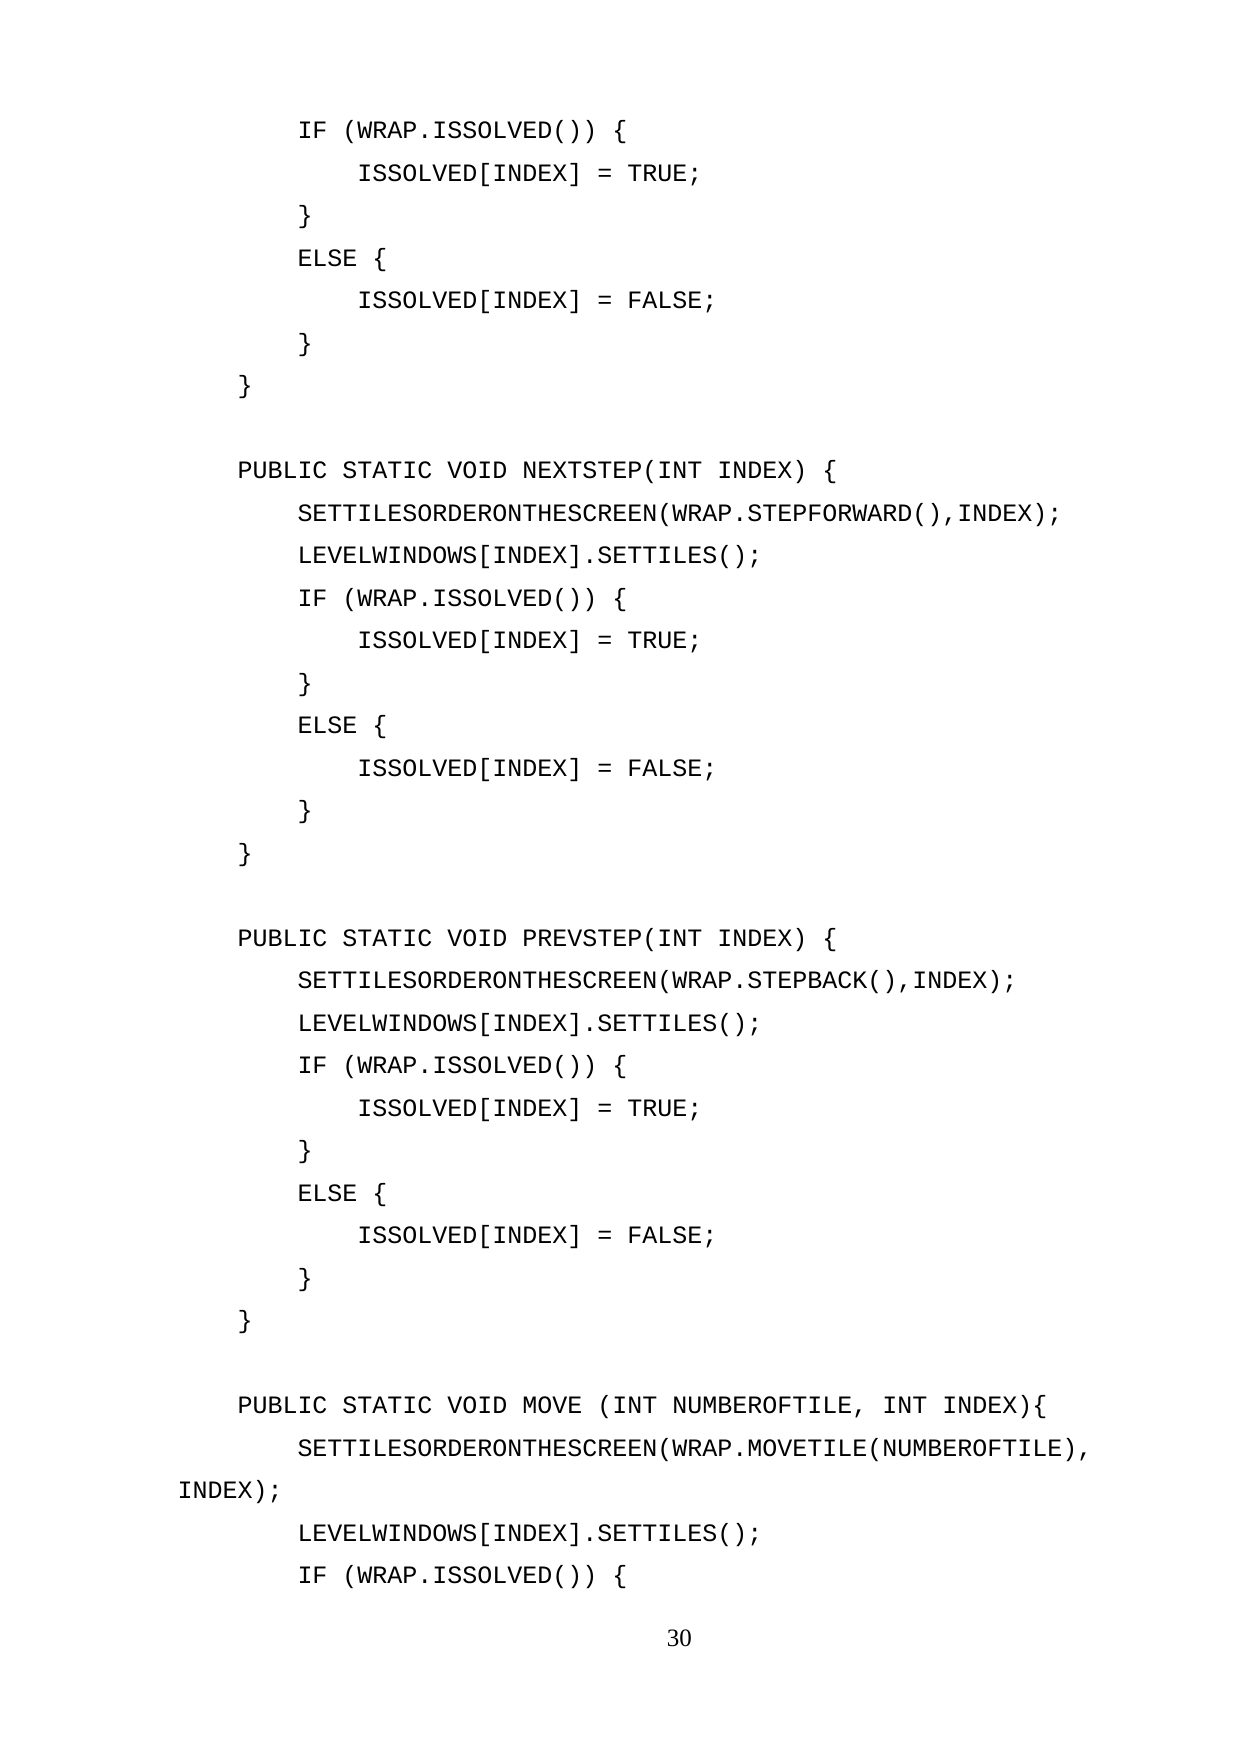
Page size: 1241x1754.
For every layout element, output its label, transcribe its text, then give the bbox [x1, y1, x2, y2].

text } [177, 1266, 1181, 1294]
text } [177, 203, 1181, 231]
text } [177, 1138, 1181, 1166]
text setTilesOrderOnTheScreen(Wrap.MoveTile(numberOfTile), index); [177, 1436, 1181, 1506]
text } [177, 841, 1181, 869]
text } [177, 798, 1181, 826]
text levelWindows[index].setTiles(); [177, 1521, 1181, 1549]
text isSolved[index] = true; [177, 628, 1181, 656]
text else { [177, 246, 1181, 274]
text public static void nextStep(int index) { [177, 458, 1181, 486]
text if (Wrap.isSolved()) { [177, 586, 1181, 614]
text setTilesOrderOnTheScreen(Wrap.StepBack(),index); [177, 968, 1181, 996]
text isSolved[index] = false; [177, 756, 1181, 784]
text if (Wrap.isSolved()) { [177, 1053, 1181, 1081]
text isSolved[index] = true; [177, 1096, 1181, 1124]
text else { [177, 713, 1181, 741]
text levelWindows[index].setTiles(); [177, 1011, 1181, 1039]
text } [177, 331, 1181, 359]
text } [177, 1308, 1181, 1336]
text } [177, 373, 1181, 401]
text isSolved[index] = true; [177, 161, 1181, 189]
text isSolved[index] = false; [177, 288, 1181, 316]
text levelWindows[index].setTiles(); [177, 543, 1181, 571]
text if (Wrap.isSolved()) { [177, 118, 1181, 146]
text public static void prevStep(int index) { [177, 926, 1181, 954]
text else { [177, 1181, 1181, 1209]
text if (Wrap.isSolved()) { [177, 1563, 1181, 1591]
text } [177, 671, 1181, 699]
text setTilesOrderOnTheScreen(Wrap.StepForward(),index); [177, 501, 1181, 529]
text public static void Move (int numberOfTile, int index){ [177, 1393, 1181, 1421]
text isSolved[index] = false; [177, 1223, 1181, 1251]
